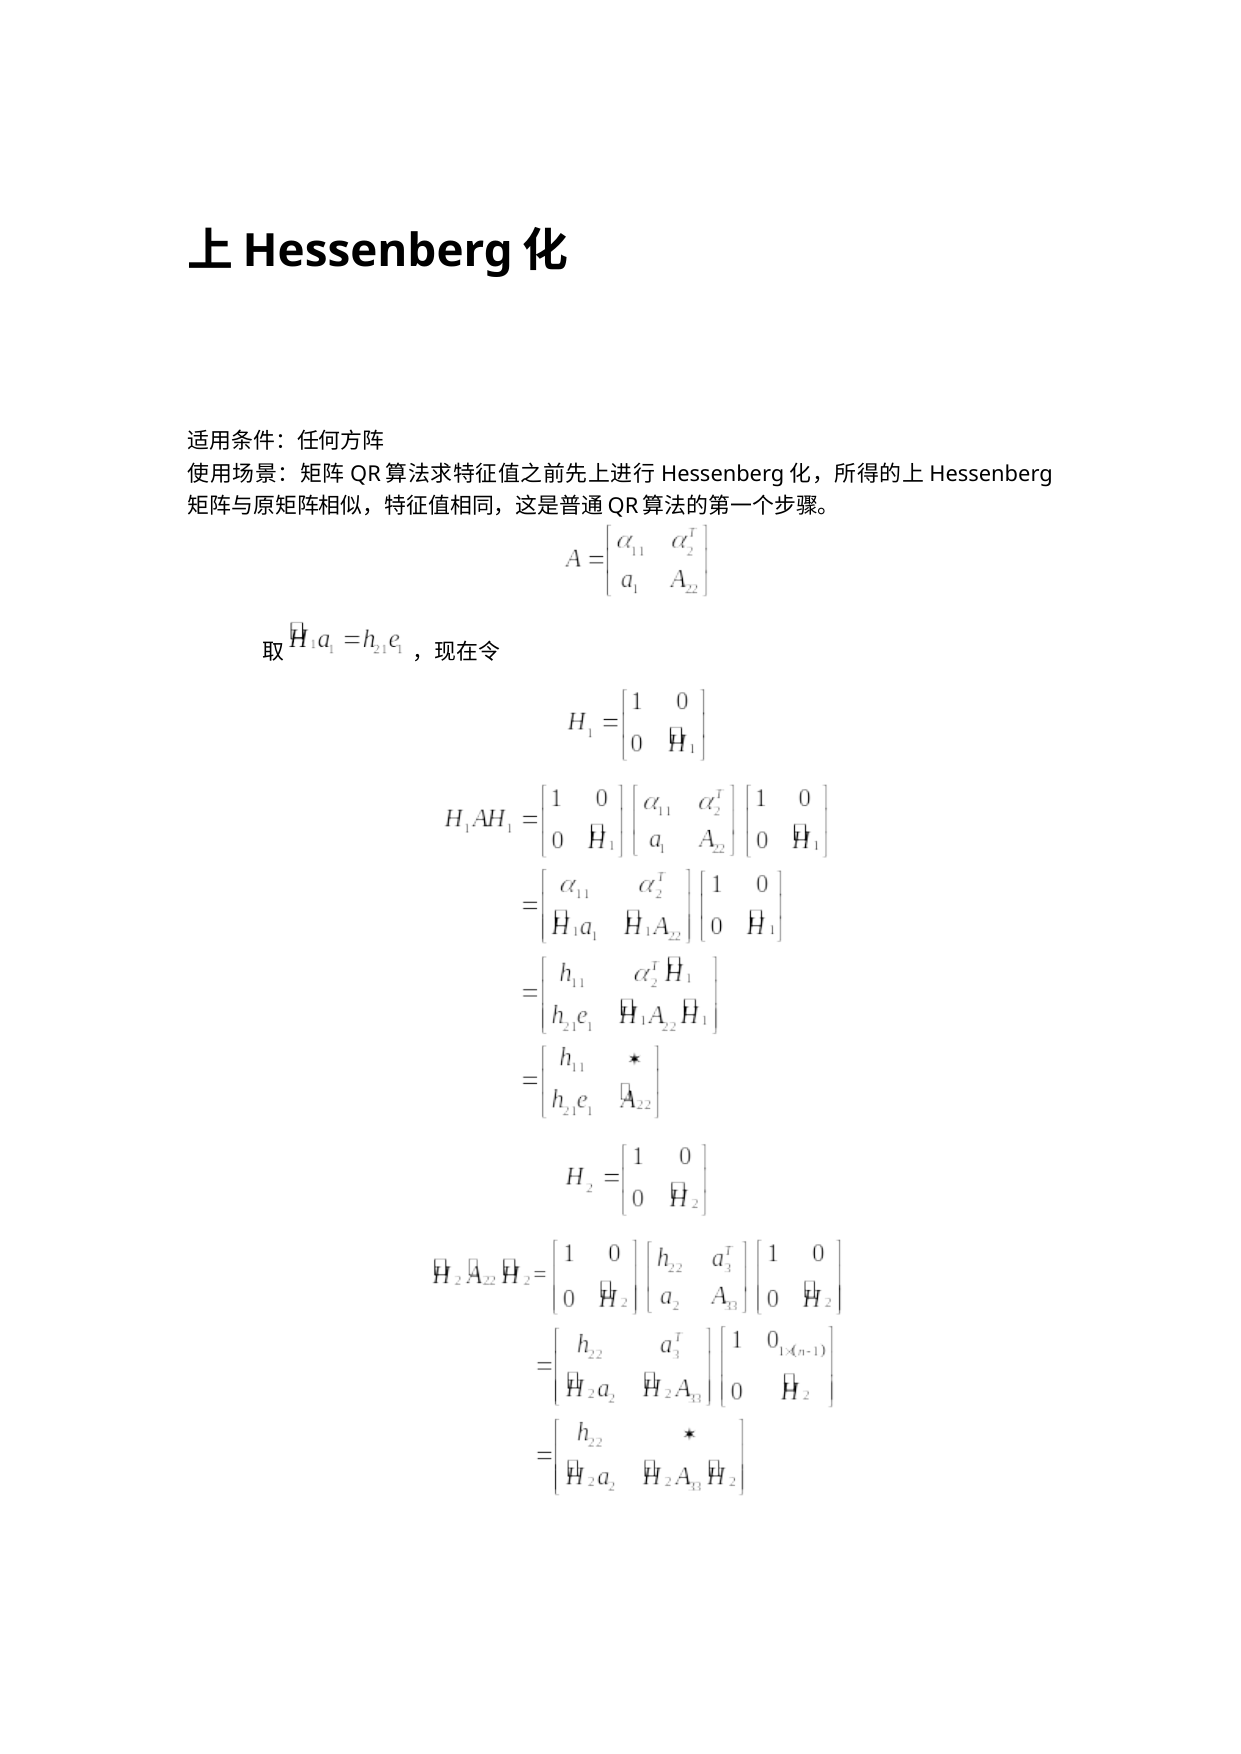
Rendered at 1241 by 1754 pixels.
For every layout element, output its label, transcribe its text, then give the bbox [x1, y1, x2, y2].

list 取 ，现在令 [262, 618, 1053, 683]
text 使用场景：矩阵QR算法求特征值之前先上进行Hessenberg化，所得的上Hessenberg矩阵与原矩阵相似，特征值相同，这是普通QR算法的第一个步骤。 [187, 456, 1053, 521]
subtitle 上Hessenberg化 [187, 197, 1053, 295]
text 适用条件：任何方阵 [187, 423, 1053, 456]
